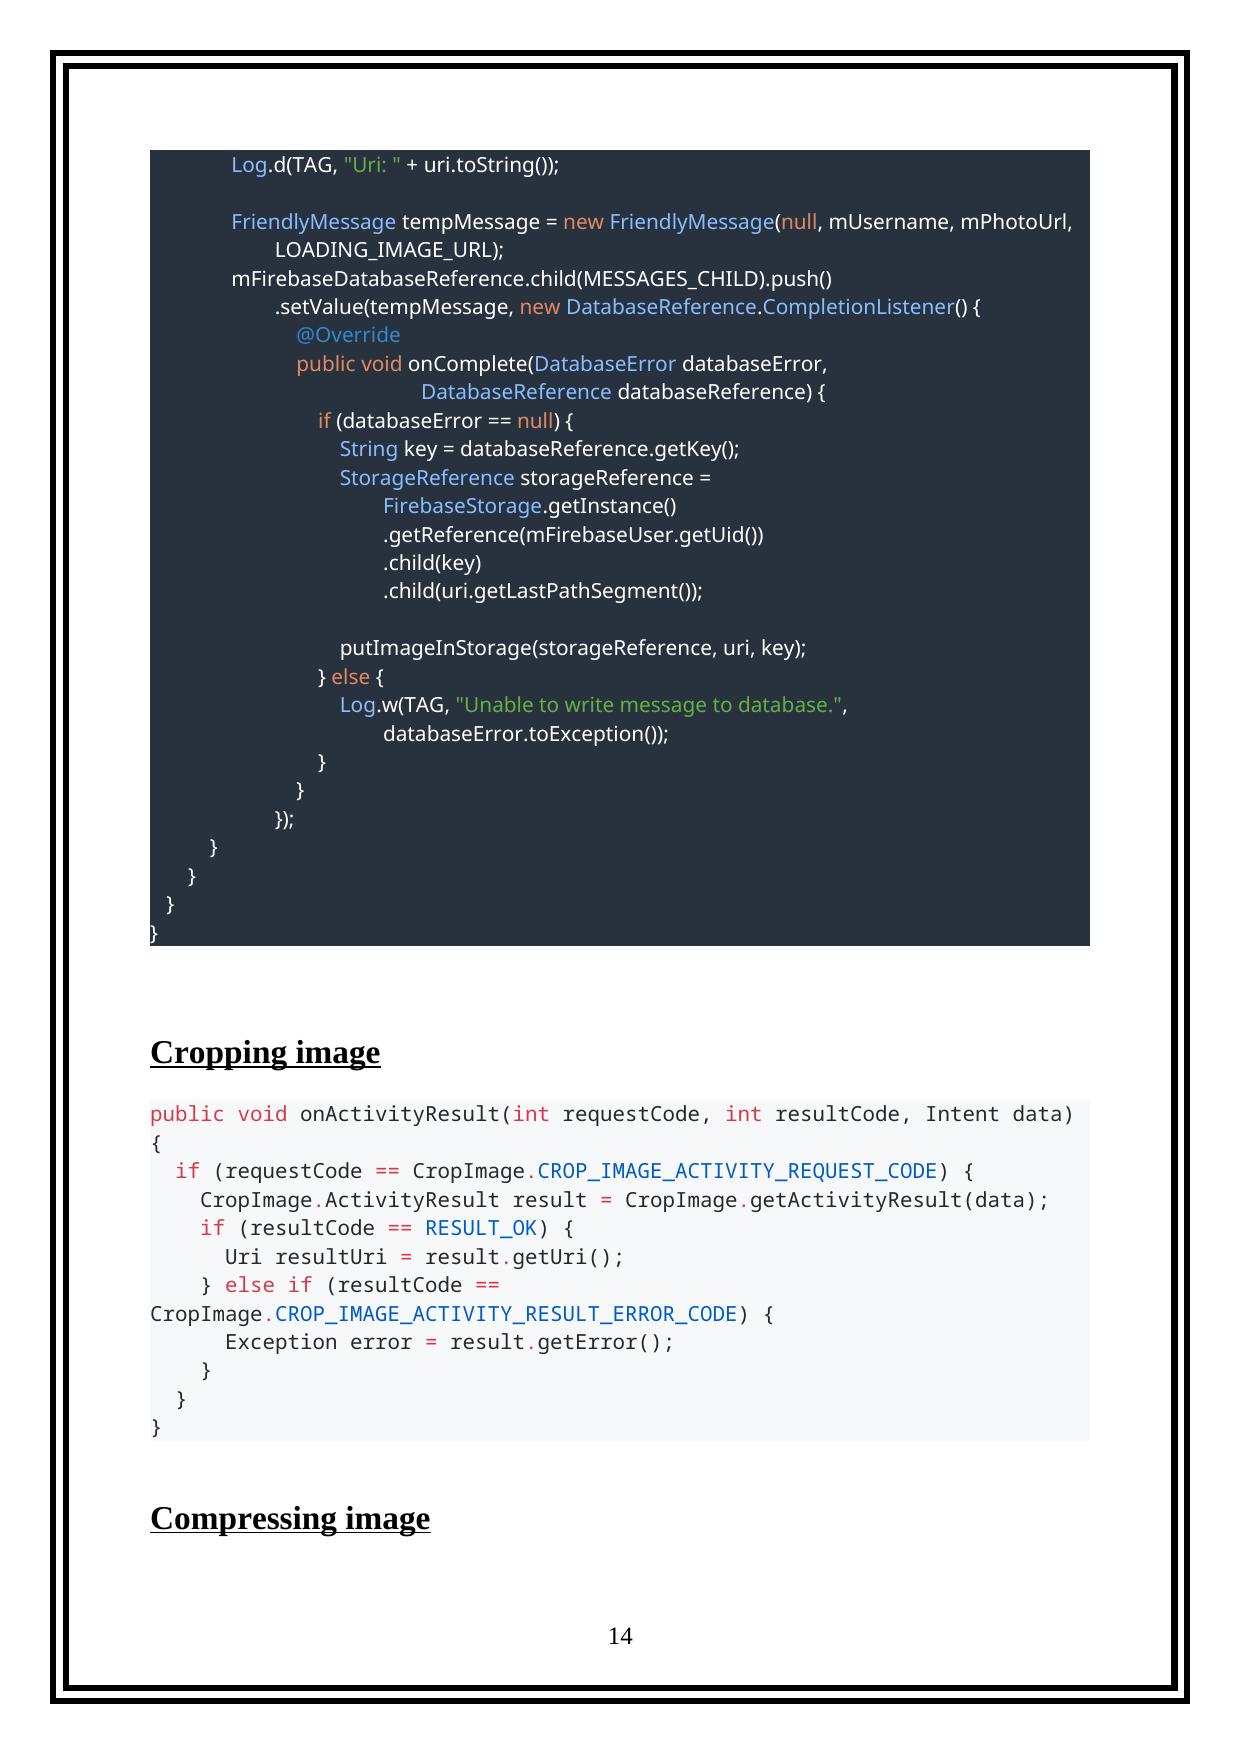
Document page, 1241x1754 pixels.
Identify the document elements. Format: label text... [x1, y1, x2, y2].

text } [150, 832, 1090, 861]
text String key = databaseReference.getKey(); [150, 434, 1090, 463]
text } else { [150, 662, 1090, 690]
text Log.w(TAG, "Unable to write message to database.", [150, 690, 1090, 719]
text } [150, 1356, 1090, 1384]
text .child(key) [150, 548, 1090, 577]
text DatabaseReference databaseReference) { [150, 377, 1090, 406]
text } [150, 1384, 1090, 1412]
text } [150, 1412, 1090, 1441]
text public void onComplete(DatabaseError databaseError, [150, 349, 1090, 377]
text mFirebaseDatabaseReference.child(MESSAGES_CHILD).push() [150, 264, 1090, 292]
text } [150, 776, 1090, 804]
text databaseError.toException()); [150, 719, 1090, 747]
text Cropping image [150, 1032, 1090, 1071]
text } [150, 889, 1090, 918]
text .child(uri.getLastPathSegment()); [150, 577, 1090, 605]
text .getReference(mFirebaseUser.getUid()) [150, 520, 1090, 548]
text }); [150, 804, 1090, 832]
text putImageInStorage(storageReference, uri, key); [150, 633, 1090, 662]
text LOADING_IMAGE_URL); [150, 235, 1090, 264]
text } [150, 861, 1090, 889]
text .setValue(tempMessage, new DatabaseReference.CompletionListener() { [150, 292, 1090, 321]
text } [150, 747, 1090, 776]
text Compressing image [150, 1498, 1090, 1537]
text public void onActivityResult(int requestCode, int resultCode, Intent data) { [150, 1099, 1090, 1156]
text FriendlyMessage tempMessage = new FriendlyMessage(null, mUsername, mPhotoUrl, [150, 207, 1090, 235]
text StorageReference storageReference = [150, 463, 1090, 491]
text if (resultCode == RESULT_OK) { [150, 1213, 1090, 1242]
text @Override [150, 321, 1090, 349]
text } else if (resultCode == CropImage.CROP_IMAGE_ACTIVITY_RESULT_ERROR_CODE) { [150, 1270, 1090, 1327]
text Uri resultUri = result.getUri(); [150, 1242, 1090, 1270]
text Exception error = result.getError(); [150, 1327, 1090, 1356]
text if (databaseError == null) { [150, 406, 1090, 434]
text FirebaseStorage.getInstance() [150, 491, 1090, 520]
text } [150, 918, 1090, 946]
text Log.d(TAG, "Uri: " + uri.toString()); [150, 150, 1090, 178]
text if (requestCode == CropImage.CROP_IMAGE_ACTIVITY_REQUEST_CODE) { [150, 1156, 1090, 1185]
text CropImage.ActivityResult result = CropImage.getActivityResult(data); [150, 1185, 1090, 1213]
